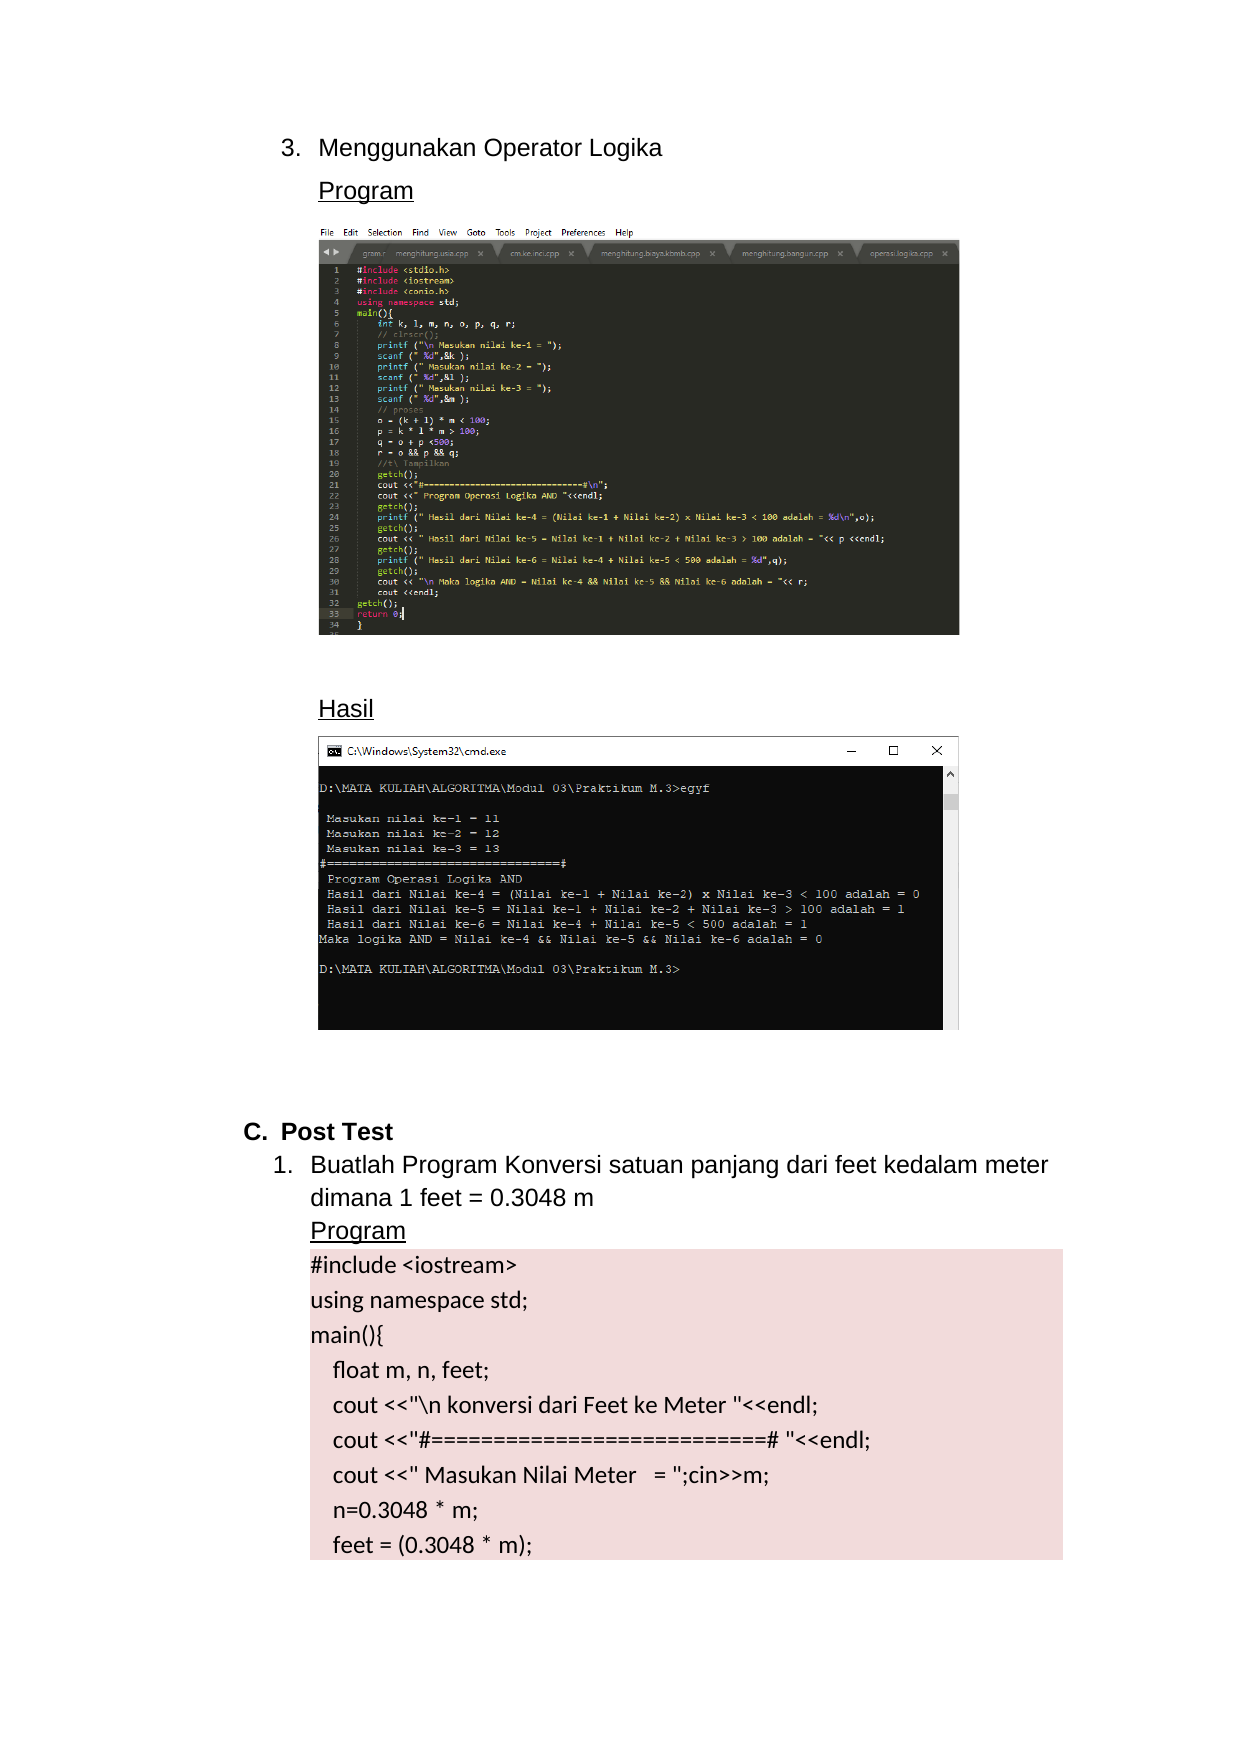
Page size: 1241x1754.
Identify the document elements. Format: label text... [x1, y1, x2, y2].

list cout <<"\n konversi dari Feet ke Meter "<<endl; [310, 1389, 1063, 1420]
list float m, n, feet; [310, 1354, 1063, 1385]
list feet = (0.3048 * m); [310, 1529, 1063, 1560]
picture [318, 736, 959, 1030]
list cout <<" Masukan Nilai Meter = ";cin>>m; [310, 1459, 1063, 1490]
picture [318, 223, 960, 635]
list Program [310, 1216, 1063, 1245]
list main(){ [310, 1319, 1063, 1350]
list Program [318, 176, 1063, 205]
list cout <<"#===========================# "<<endl; [310, 1424, 1063, 1455]
list Buatlah Program Konversi satuan panjang dari feet kedalam meter dimana 1 feet = 0.3048 m [273, 1150, 1063, 1212]
list using namespace std; [310, 1284, 1063, 1315]
list Menggunakan Operator Logika [281, 133, 1063, 162]
list #include <iostream> [310, 1249, 1063, 1280]
list Hasil [318, 693, 1063, 722]
list Post Test [243, 1117, 1063, 1146]
list n=0.3048 * m; [310, 1494, 1063, 1525]
